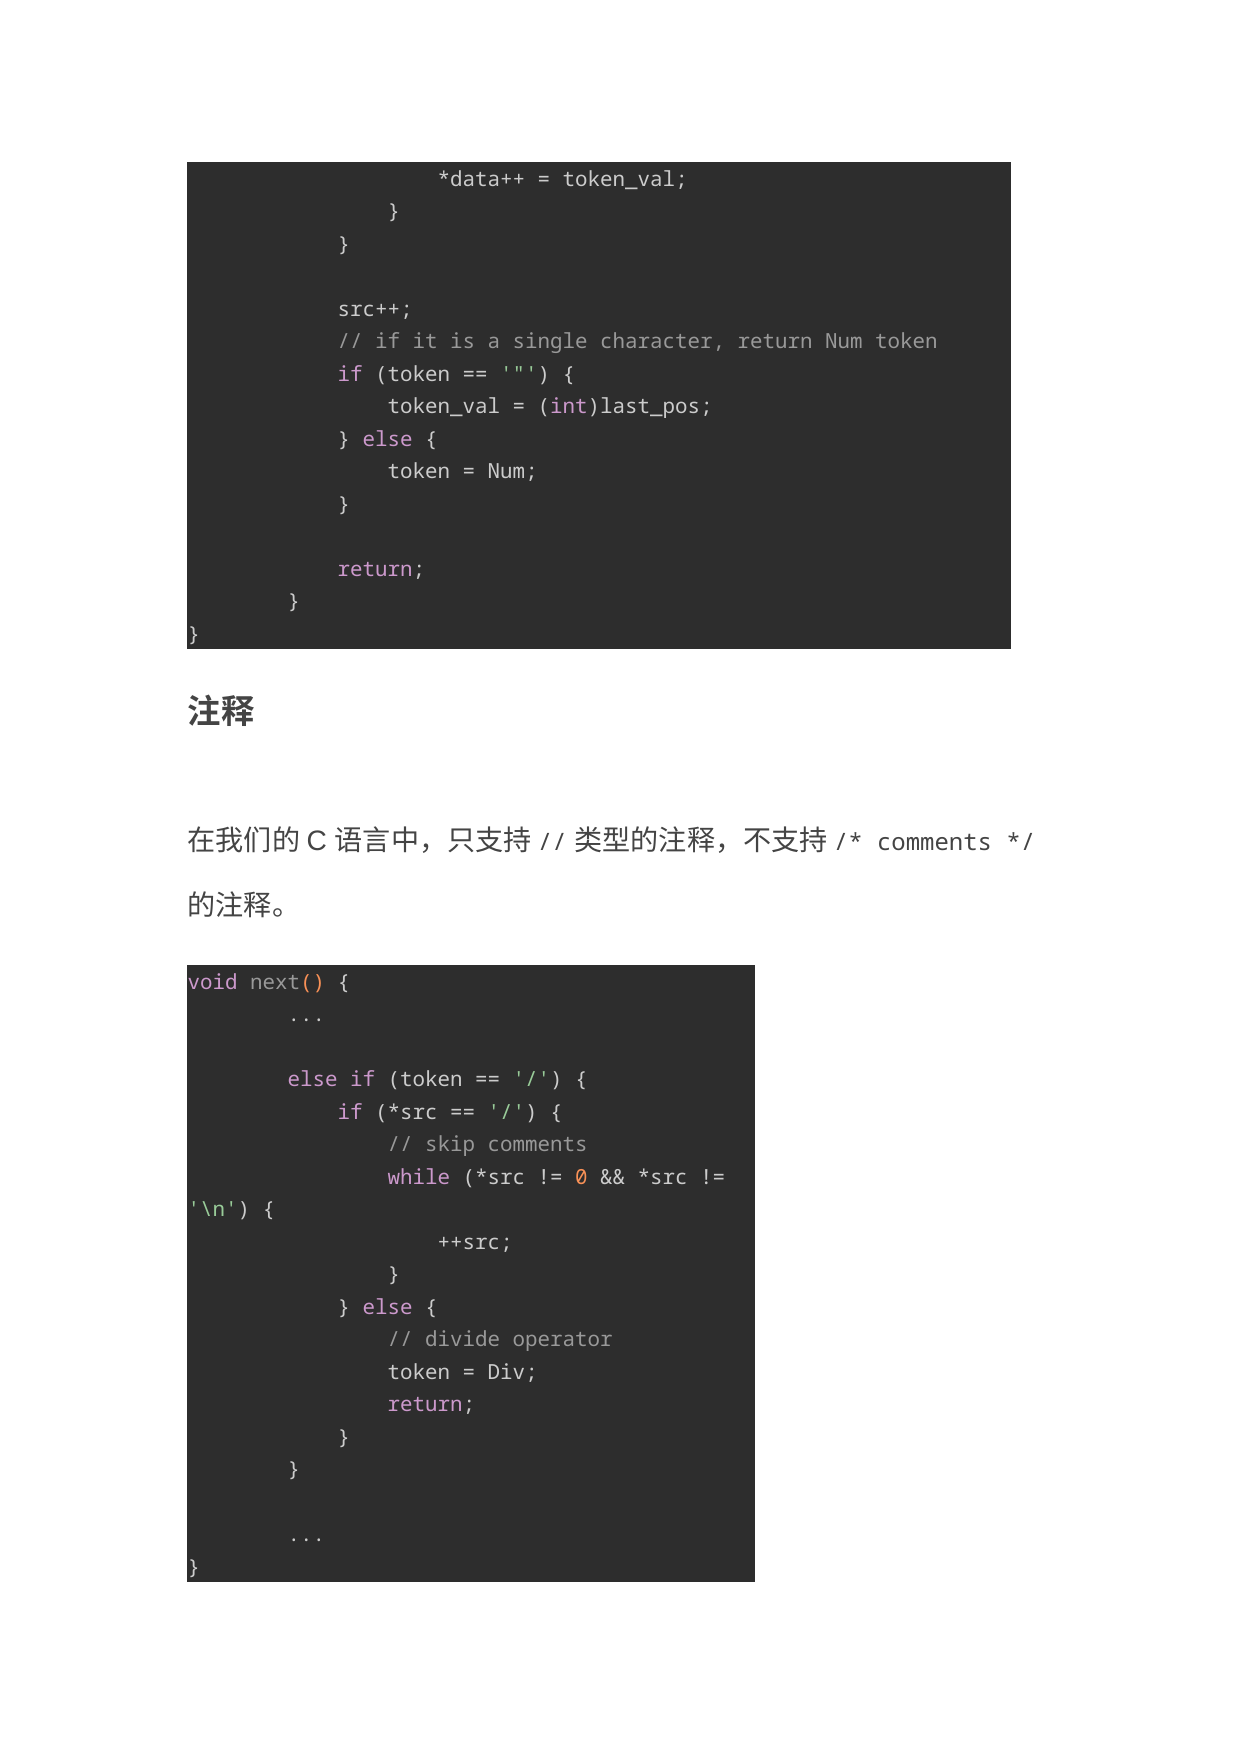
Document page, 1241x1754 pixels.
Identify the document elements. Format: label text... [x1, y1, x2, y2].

subtitle 注释 [187, 677, 1053, 742]
text 在我们的 C 语言中，只支持 // 类型的注释，不支持 /* comments */ 的注释。 [187, 806, 1053, 936]
